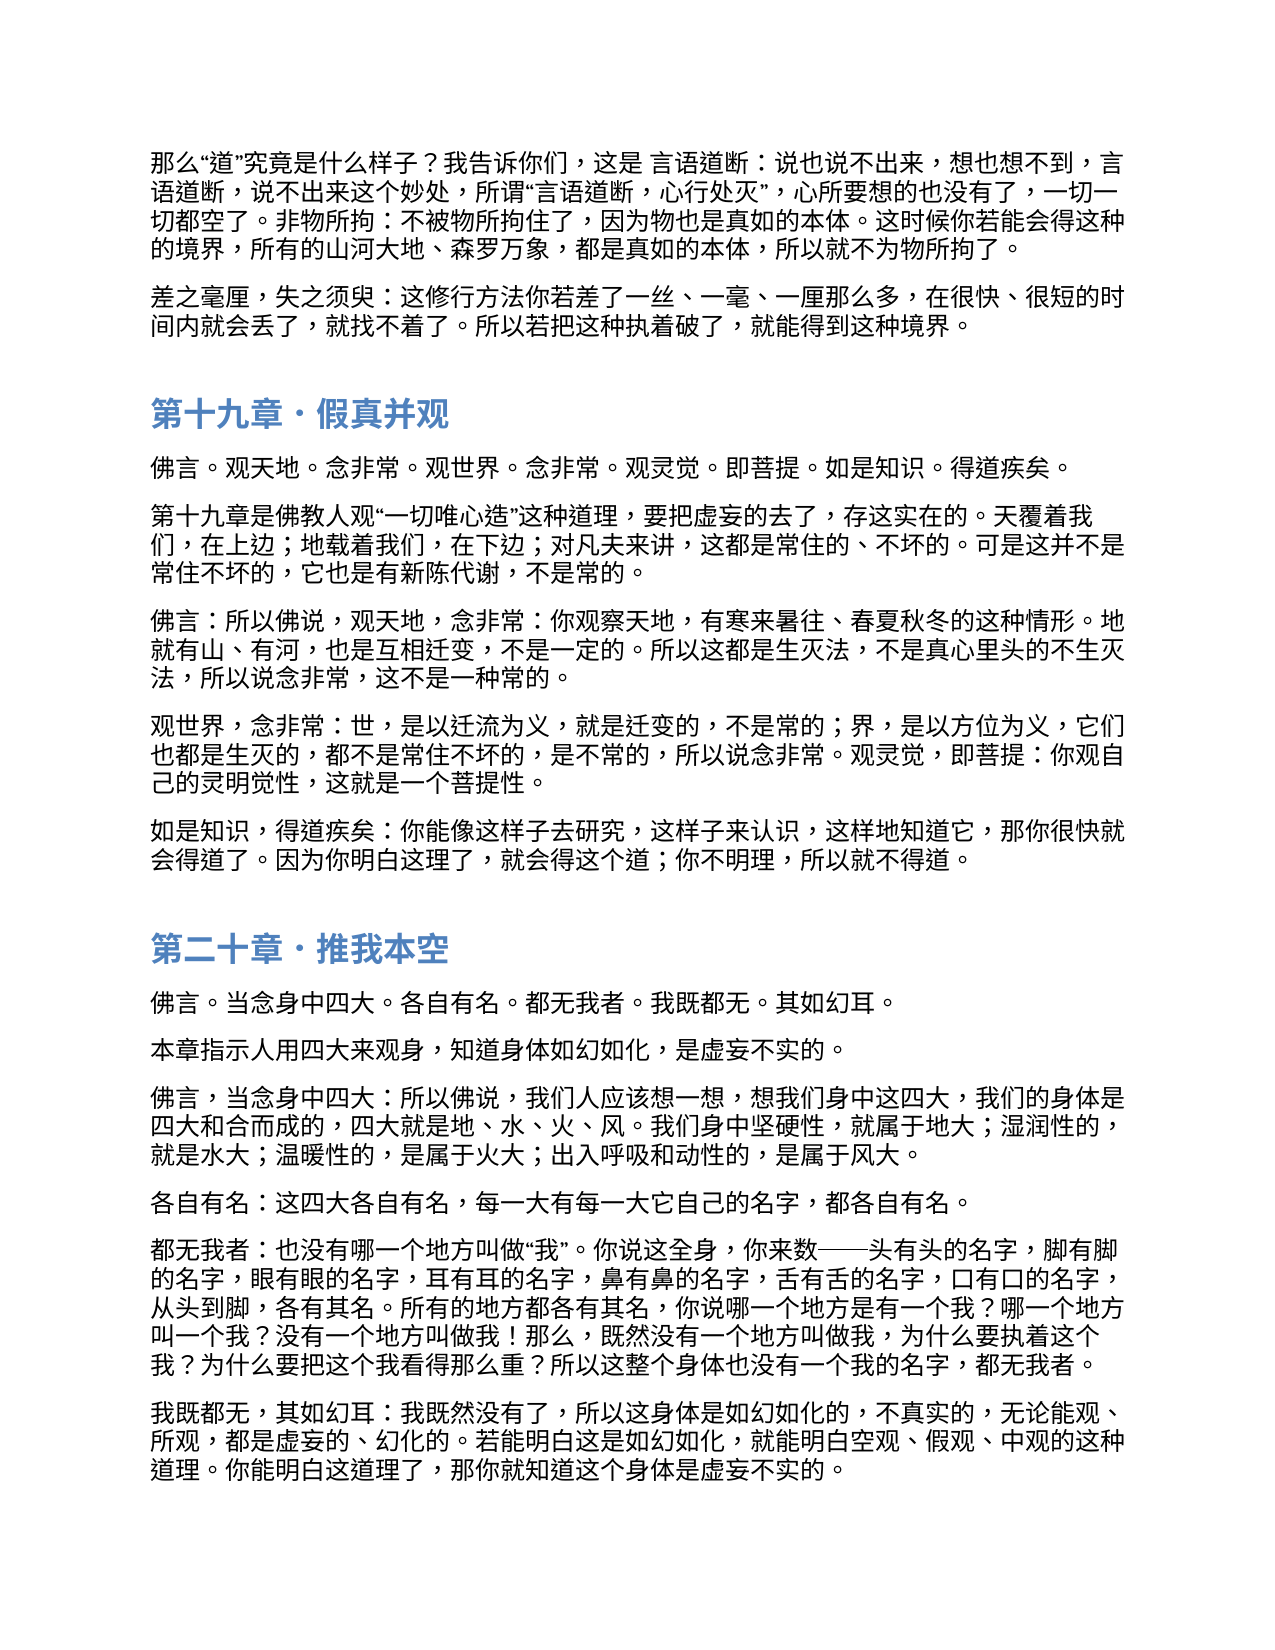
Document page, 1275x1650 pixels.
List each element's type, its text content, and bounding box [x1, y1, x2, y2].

text 本章指示人用四大来观身，知道身体如幻如化，是虚妄不实的。 [150, 1037, 1125, 1066]
subtitle 第二十章．推我本空 [150, 925, 1125, 971]
text 我既都无，其如幻耳：我既然没有了，所以这身体是如幻如化的，不真实的，无论能观、所观，都是虚妄的、幻化的。若能明白这是如幻如化，就能明白空观、假观、中观的这种道理。你能明白这道理了，那你就知道这个身体是虚妄不实的。 [150, 1399, 1125, 1486]
text 佛言。当念身中四大。各自有名。都无我者。我既都无。其如幻耳。 [150, 989, 1125, 1018]
text 都无我者：也没有哪一个地方叫做“我”。你说这全身，你来数──头有头的名字，脚有脚的名字，眼有眼的名字，耳有耳的名字，鼻有鼻的名字，舌有舌的名字，口有口的名字，从头到脚，各有其名。所有的地方都各有其名，你说哪一个地方是有一个我？哪一个地方叫一个我？没有一个地方叫做我！那么，既然没有一个地方叫做我，为什么要执着这个我？为什么要把这个我看得那么重？所以这整个身体也没有一个我的名字，都无我者。 [150, 1237, 1125, 1381]
text 差之毫厘，失之须臾：这修行方法你若差了一丝、一毫、一厘那么多，在很快、很短的时间内就会丢了，就找不着了。所以若把这种执着破了，就能得到这种境界。 [150, 284, 1125, 341]
text 那么“道”究竟是什么样子？我告诉你们，这是 言语道断：说也说不出来，想也想不到，言语道断，说不出来这个妙处，所谓“言语道断，心行处灭”，心所要想的也没有了，一切一切都空了。非物所拘：不被物所拘住了，因为物也是真如的本体。这时候你若能会得这种的境界，所有的山河大地、森罗万象，都是真如的本体，所以就不为物所拘了。 [150, 150, 1125, 265]
text 佛言。观天地。念非常。观世界。念非常。观灵觉。即菩提。如是知识。得道疾矣。 [150, 455, 1125, 484]
subtitle 第十九章．假真并观 [150, 391, 1125, 437]
text 佛言：所以佛说，观天地，念非常：你观察天地，有寒来暑往、春夏秋冬的这种情形。地就有山、有河，也是互相迁变，不是一定的。所以这都是生灭法，不是真心里头的不生灭法，所以说念非常，这不是一种常的。 [150, 608, 1125, 694]
text 佛言，当念身中四大：所以佛说，我们人应该想一想，想我们身中这四大，我们的身体是四大和合而成的，四大就是地、水、火、风。我们身中坚硬性，就属于地大；湿润性的，就是水大；温暖性的，是属于火大；出入呼吸和动性的，是属于风大。 [150, 1084, 1125, 1171]
text 如是知识，得道疾矣：你能像这样子去研究，这样子来认识，这样地知道它，那你很快就会得道了。因为你明白这理了，就会得这个道；你不明理，所以就不得道。 [150, 818, 1125, 875]
text 各自有名：这四大各自有名，每一大有每一大它自己的名字，都各自有名。 [150, 1189, 1125, 1218]
text 第十九章是佛教人观“一切唯心造”这种道理，要把虚妄的去了，存这实在的。天覆着我们，在上边；地载着我们，在下边；对凡夫来讲，这都是常住的、不坏的。可是这并不是常住不坏的，它也是有新陈代谢，不是常的。 [150, 503, 1125, 589]
text 观世界，念非常：世，是以迁流为义，就是迁变的，不是常的；界，是以方位为义，它们也都是生灭的，都不是常住不坏的，是不常的，所以说念非常。观灵觉，即菩提：你观自己的灵明觉性，这就是一个菩提性。 [150, 713, 1125, 799]
